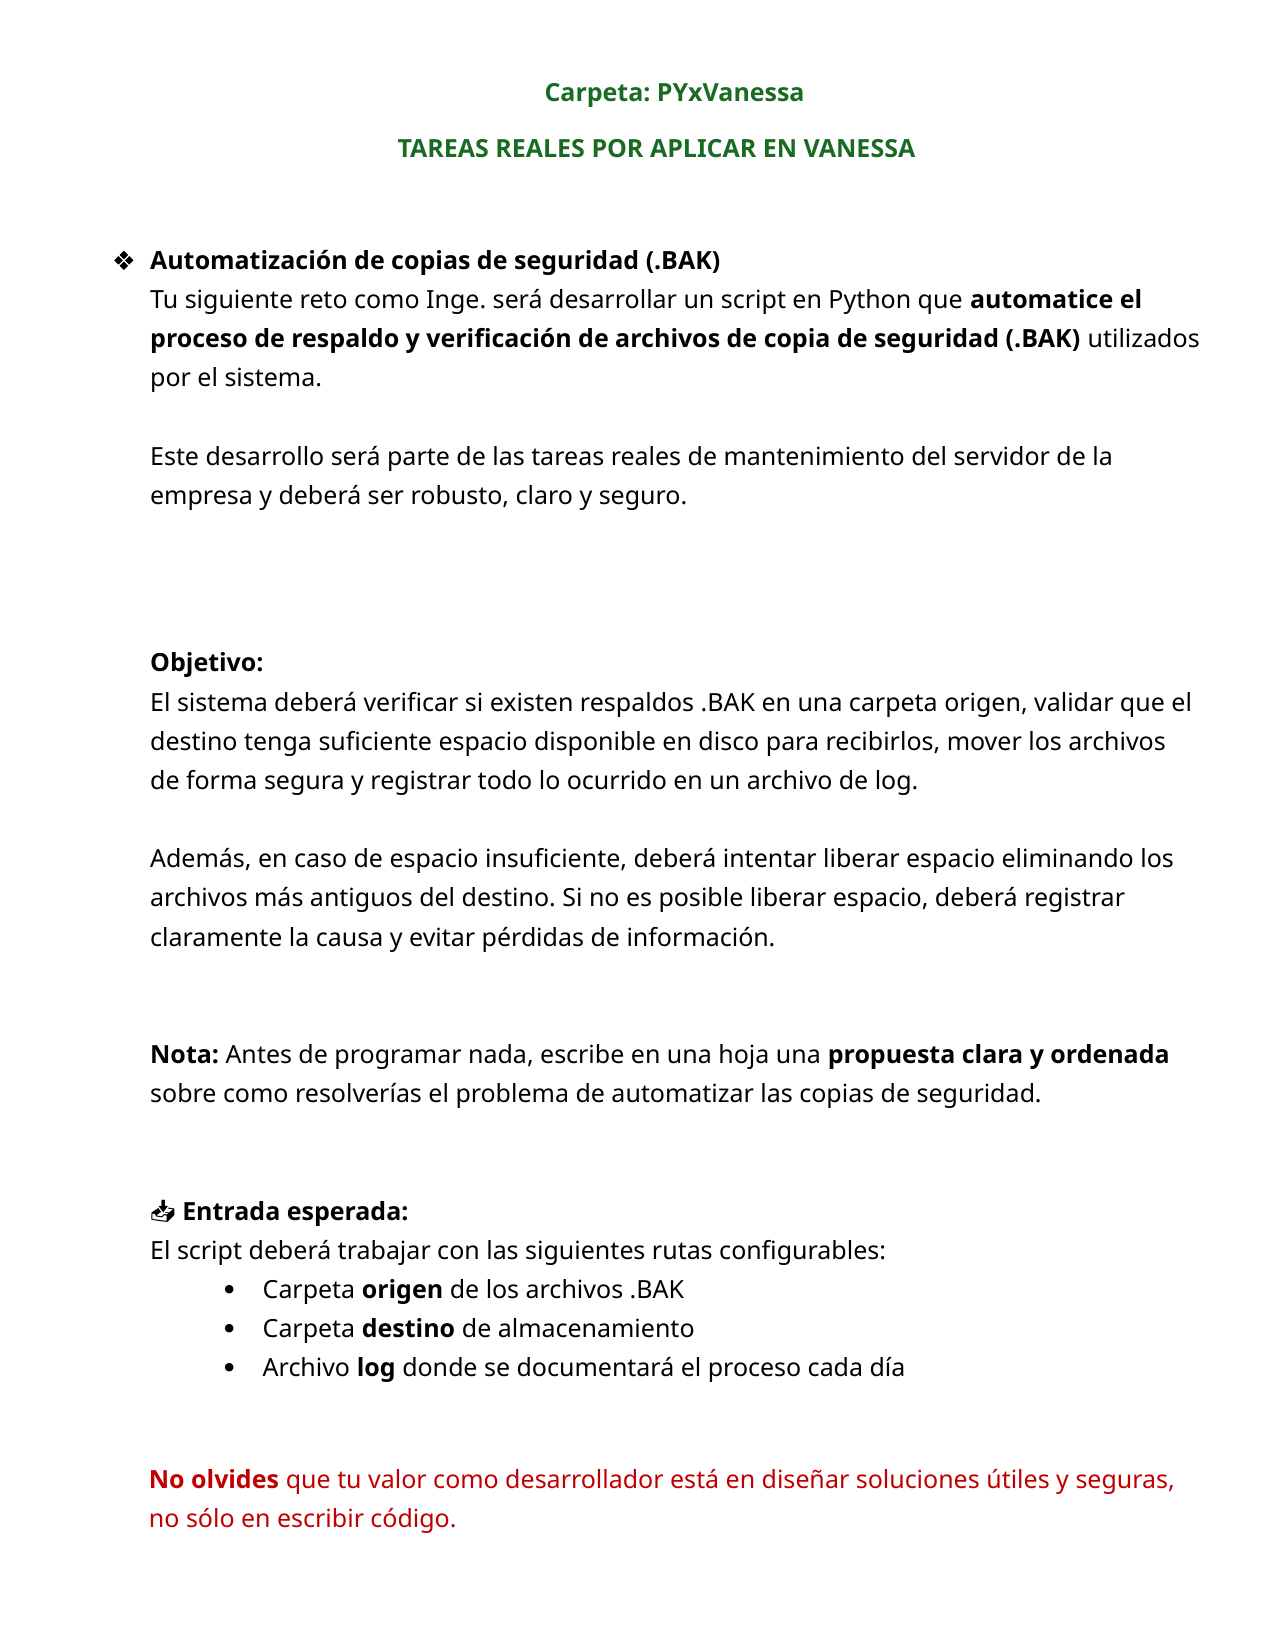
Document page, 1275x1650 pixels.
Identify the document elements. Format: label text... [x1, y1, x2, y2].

list Objetivo: [150, 645, 1200, 679]
list Nota: Antes de programar nada, escribe en una hoja una propuesta clara y ordenada sobre como resolverías el problema de automatizar las copias de seguridad. [150, 1037, 1200, 1110]
list El sistema deberá verificar si existen respaldos .BAK en una carpeta origen, validar que el destino tenga suficiente espacio disponible en disco para recibirlos, mover los archivos de forma segura y registrar todo lo ocurrido en un archivo de log. [150, 684, 1200, 797]
list Este desarrollo será parte de las tareas reales de mantenimiento del servidor de la empresa y deberá ser robusto, claro y seguro. [150, 438, 1200, 512]
list No olvides que tu valor como desarrollador está en diseñar soluciones útiles y seguras, no sólo en escribir código. [149, 1462, 1200, 1535]
list Carpeta destino de almacenamiento [225, 1311, 1200, 1345]
list 📥 Entrada esperada: [150, 1193, 1200, 1227]
list El script deberá trabajar con las siguientes rutas configurables: [150, 1232, 1200, 1267]
list Carpeta origen de los archivos .BAK [225, 1272, 1200, 1306]
list Tu siguiente reto como Inge. será desarrollar un script en Python que automatice el proceso de respaldo y verificación de archivos de copia de seguridad (.BAK) utilizados por el sistema. [150, 282, 1200, 394]
list Automatización de copias de seguridad (.BAK) [112, 242, 1200, 277]
text Carpeta: PYxVanessa [112, 75, 1200, 109]
list Además, en caso de espacio insuficiente, deberá intentar liberar espacio eliminando los archivos más antiguos del destino. Si no es posible liberar espacio, deberá registrar claramente la causa y evitar pérdidas de información. [150, 841, 1200, 953]
list Archivo log donde se documentará el proceso cada día [225, 1350, 1200, 1384]
text TAREAS REALES POR APLICAR EN VANESSA [112, 131, 1200, 165]
